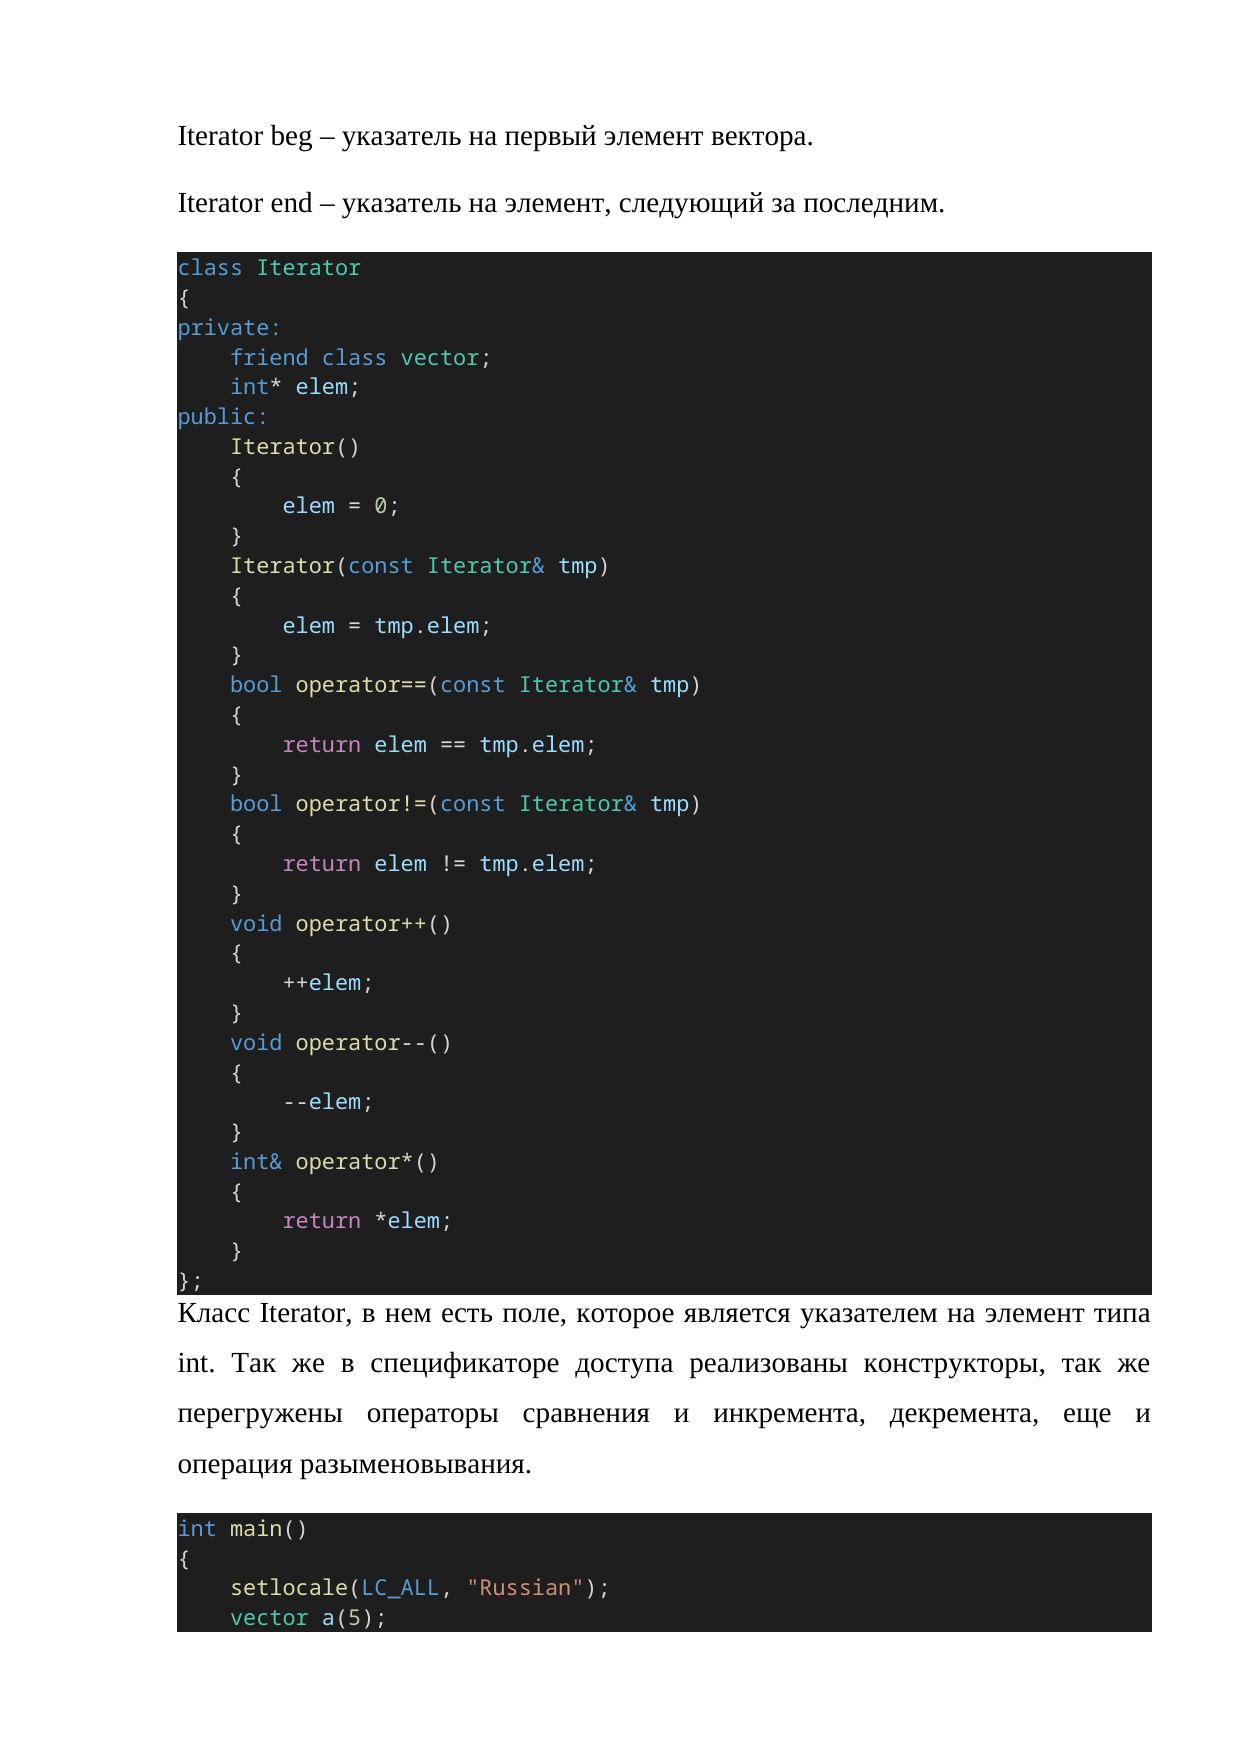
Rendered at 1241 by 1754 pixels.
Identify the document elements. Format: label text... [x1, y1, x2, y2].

text Iterator beg – указатель на первый элемент вектора. [177, 118, 1152, 152]
text class Iterator [177, 252, 1152, 282]
text return elem == tmp.elem; [177, 729, 1152, 758]
text friend class vector; [177, 341, 1152, 371]
text int* elem; [177, 371, 1152, 401]
text Iterator(const Iterator& tmp) [177, 550, 1152, 580]
text void operator++() [177, 907, 1152, 937]
text } [177, 758, 1152, 788]
text return elem != tmp.elem; [177, 848, 1152, 878]
text elem = tmp.elem; [177, 609, 1152, 639]
text } [177, 878, 1152, 907]
text return *elem; [177, 1205, 1152, 1235]
text elem = 0; [177, 490, 1152, 520]
text int& operator*() [177, 1146, 1152, 1176]
text { [177, 1542, 1152, 1572]
text }; [177, 1265, 1152, 1295]
text Класс Iterator, в нем есть поле, которое является указателем на элемент типа int. Так же в спецификаторе доступа реализованы конструкторы, так же перегружены операторы сравнения и инкремента, декремента, еще и операция разыменовывания. [177, 1295, 1152, 1479]
text void operator--() [177, 1027, 1152, 1056]
text public: [177, 401, 1152, 431]
text { [177, 1176, 1152, 1205]
text private: [177, 312, 1152, 341]
text } [177, 1116, 1152, 1146]
text } [177, 639, 1152, 669]
text vector a(5); [177, 1602, 1152, 1632]
text } [177, 1235, 1152, 1265]
text { [177, 580, 1152, 609]
text { [177, 282, 1152, 312]
text Iterator() [177, 431, 1152, 461]
text { [177, 937, 1152, 967]
text --elem; [177, 1086, 1152, 1116]
text Iterator end – указатель на элемент, следующий за последним. [177, 185, 1152, 219]
text { [177, 699, 1152, 729]
text } [177, 997, 1152, 1027]
text int main() [177, 1513, 1152, 1542]
text setlocale(LC_ALL, "Russian"); [177, 1572, 1152, 1602]
text { [177, 461, 1152, 490]
text { [177, 818, 1152, 848]
text { [177, 1056, 1152, 1086]
text } [177, 520, 1152, 550]
text bool operator!=(const Iterator& tmp) [177, 788, 1152, 818]
text bool operator==(const Iterator& tmp) [177, 669, 1152, 699]
text ++elem; [177, 967, 1152, 997]
